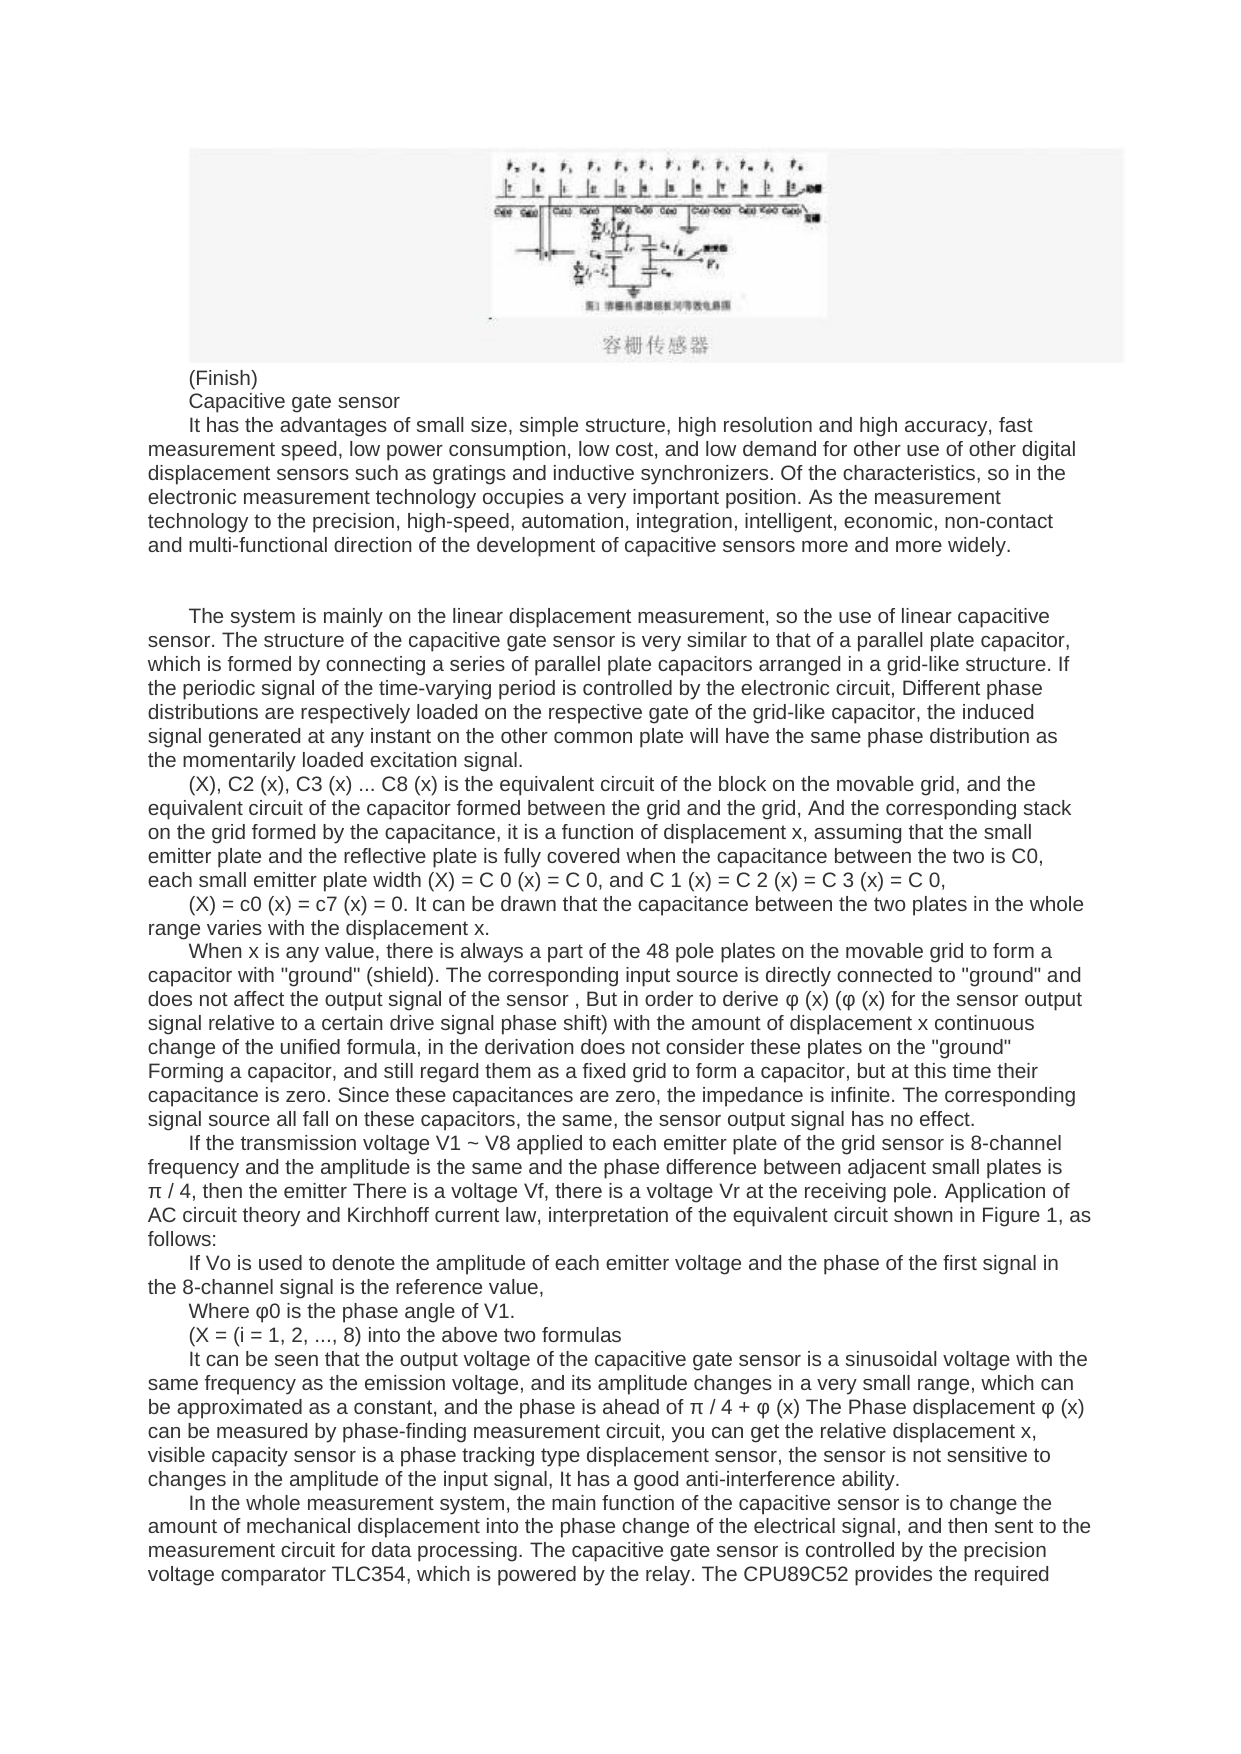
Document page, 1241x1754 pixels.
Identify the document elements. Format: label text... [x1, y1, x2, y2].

text Capacitive gate sensor [148, 389, 1093, 413]
text (X = (i = 1, 2, ..., 8) into the above two formulas [148, 1323, 1093, 1347]
text It has the advantages of small size, simple structure, high resolution and high accuracy, fast measurement speed, low power consumption, low cost, and low demand for other use of other digital displacement sensors such as gratings and inductive synchronizers. Of the characteristics, so in the electronic measurement technology occupies a very important position. As the measurement technology to the precision, high-speed, automation, integration, intelligent, economic, non-contact and multi-functional direction of the development of capacitive sensors more and more widely. [148, 413, 1093, 557]
text (X), C2 (x), C3 (x) ... C8 (x) is the equivalent circuit of the block on the movable grid, and the equivalent circuit of the capacitor formed between the grid and the grid, And the corresponding stack on the grid formed by the capacitance, it is a function of displacement x, assuming that the small emitter plate and the reflective plate is fully covered when the capacitance between the two is C0, each small emitter plate width (X) = C 0 (x) = C 0, and C 1 (x) = C 2 (x) = C 3 (x) = C 0, [148, 772, 1093, 891]
text Where φ0 is the phase angle of V1. [148, 1299, 1093, 1323]
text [148, 1490, 1093, 1586]
text (Finish) [148, 365, 1093, 389]
picture [188, 147, 1127, 366]
text When x is any value, there is always a part of the 48 pole plates on the movable grid to form a capacitor with "ground" (shield). The corresponding input source is directly connected to "ground" and does not affect the output signal of the sensor , But in order to derive φ (x) (φ (x) for the sensor output signal relative to a certain drive signal phase shift) with the amount of displacement x continuous change of the unified formula, in the derivation does not consider these plates on the "ground" Forming a capacitor, and still regard them as a fixed grid to form a capacitor, but at this time their capacitance is zero. Since these capacitances are zero, the impedance is infinite. The corresponding signal source all fall on these capacitors, the same, the sensor output signal has no effect. [148, 939, 1093, 1131]
text If Vo is used to denote the amplitude of each emitter voltage and the phase of the first signal in the 8-channel signal is the reference value, [148, 1251, 1093, 1299]
text The system is mainly on the linear displacement measurement, so the use of linear capacitive sensor. The structure of the capacitive gate sensor is very similar to that of a parallel plate capacitor, which is formed by connecting a series of parallel plate capacitors arranged in a grid-like structure. If the periodic signal of the time-varying period is controlled by the electronic circuit, Different phase distributions are respectively loaded on the respective gate of the grid-like capacitor, the induced signal generated at any instant on the other common plate will have the same phase distribution as the momentarily loaded excitation signal. [148, 604, 1093, 772]
text It can be seen that the output voltage of the capacitive gate sensor is a sinusoidal voltage with the same frequency as the emission voltage, and its amplitude changes in a very small range, which can be approximated as a constant, and the phase is ahead of π / 4 + φ (x) The Phase displacement φ (x) can be measured by phase-finding measurement circuit, you can get the relative displacement x, visible capacity sensor is a phase tracking type displacement sensor, the sensor is not sensitive to changes in the amplitude of the input signal, It has a good anti-interference ability. [148, 1347, 1093, 1490]
text If the transmission voltage V1 ~ V8 applied to each emitter plate of the grid sensor is 8-channel frequency and the amplitude is the same and the phase difference between adjacent small plates is π / 4, then the emitter There is a voltage Vf, there is a voltage Vr at the receiving pole. Application of AC circuit theory and Kirchhoff current law, interpretation of the equivalent circuit shown in Figure 1, as follows: [148, 1131, 1093, 1251]
text (X) = c0 (x) = c7 (x) = 0. It can be drawn that the capacitance between the two plates in the whole range varies with the displacement x. [148, 891, 1093, 939]
